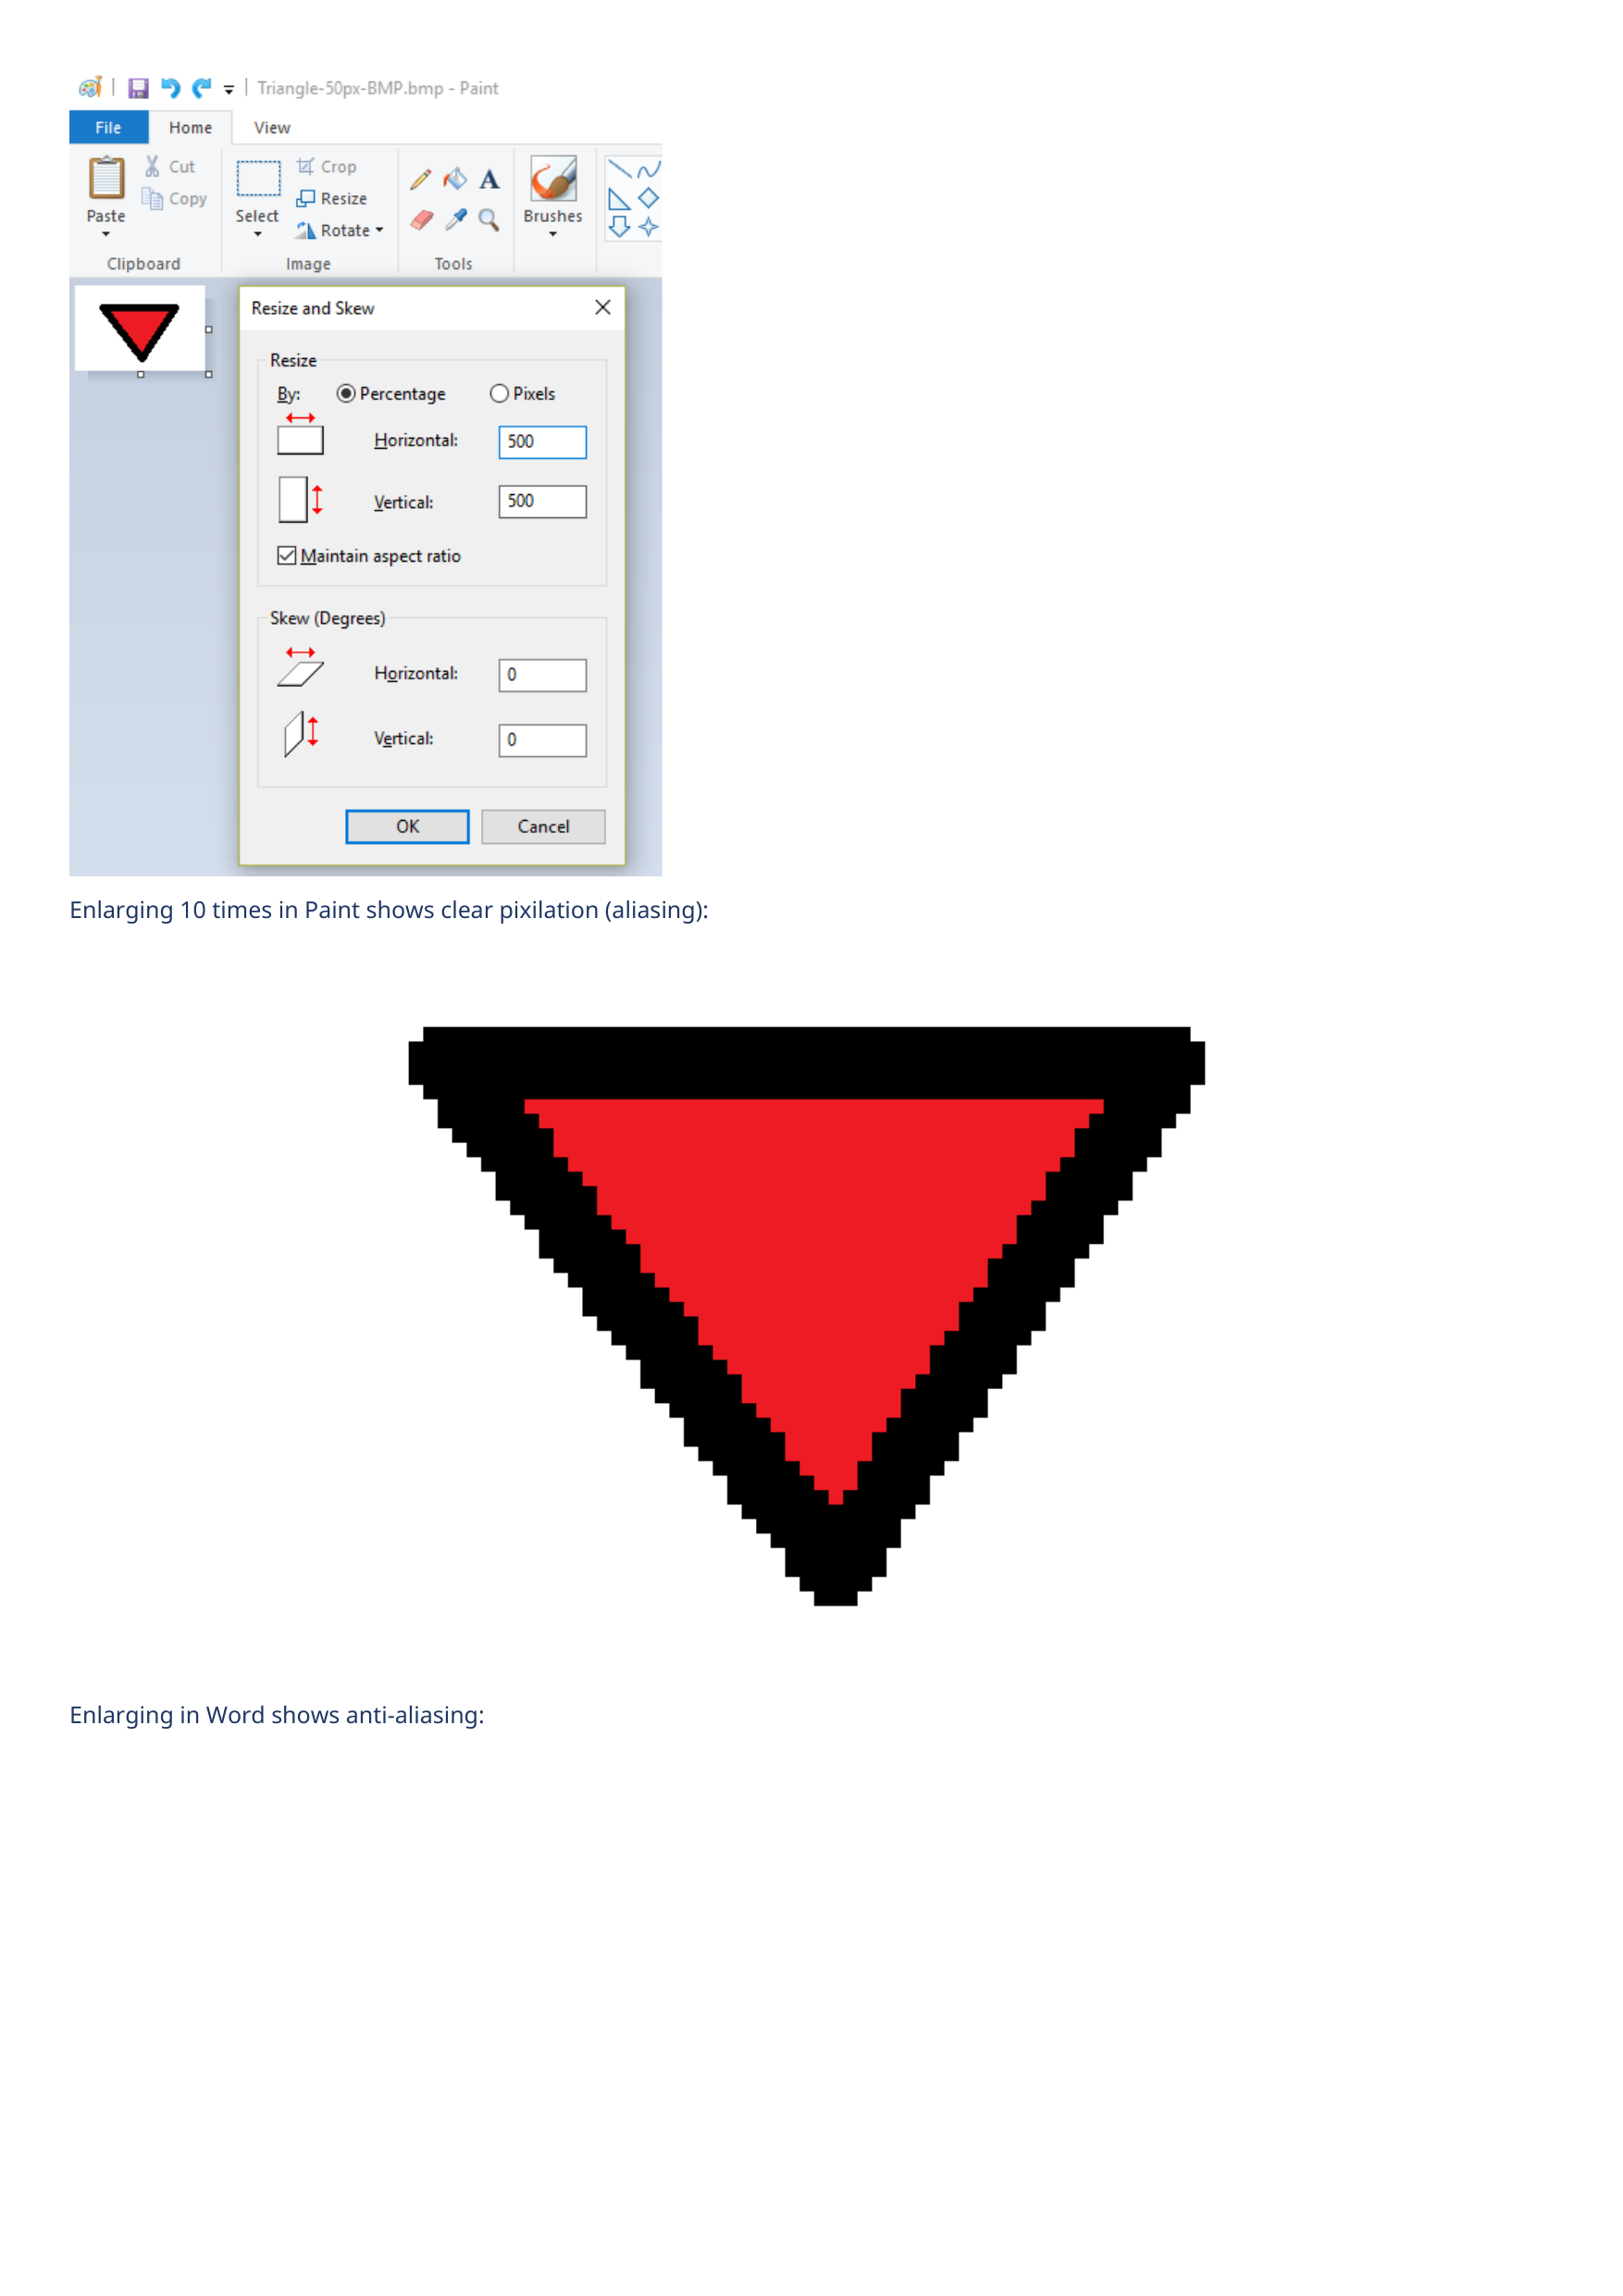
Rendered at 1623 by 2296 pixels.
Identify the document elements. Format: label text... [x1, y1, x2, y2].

subtitle Enlarging in Word shows anti-aliasing: [69, 1698, 1554, 1730]
subtitle Enlarging 10 times in Paint shows clear pixilation (aliasing): [69, 894, 1554, 925]
picture [69, 69, 663, 876]
picture [353, 971, 1270, 1638]
